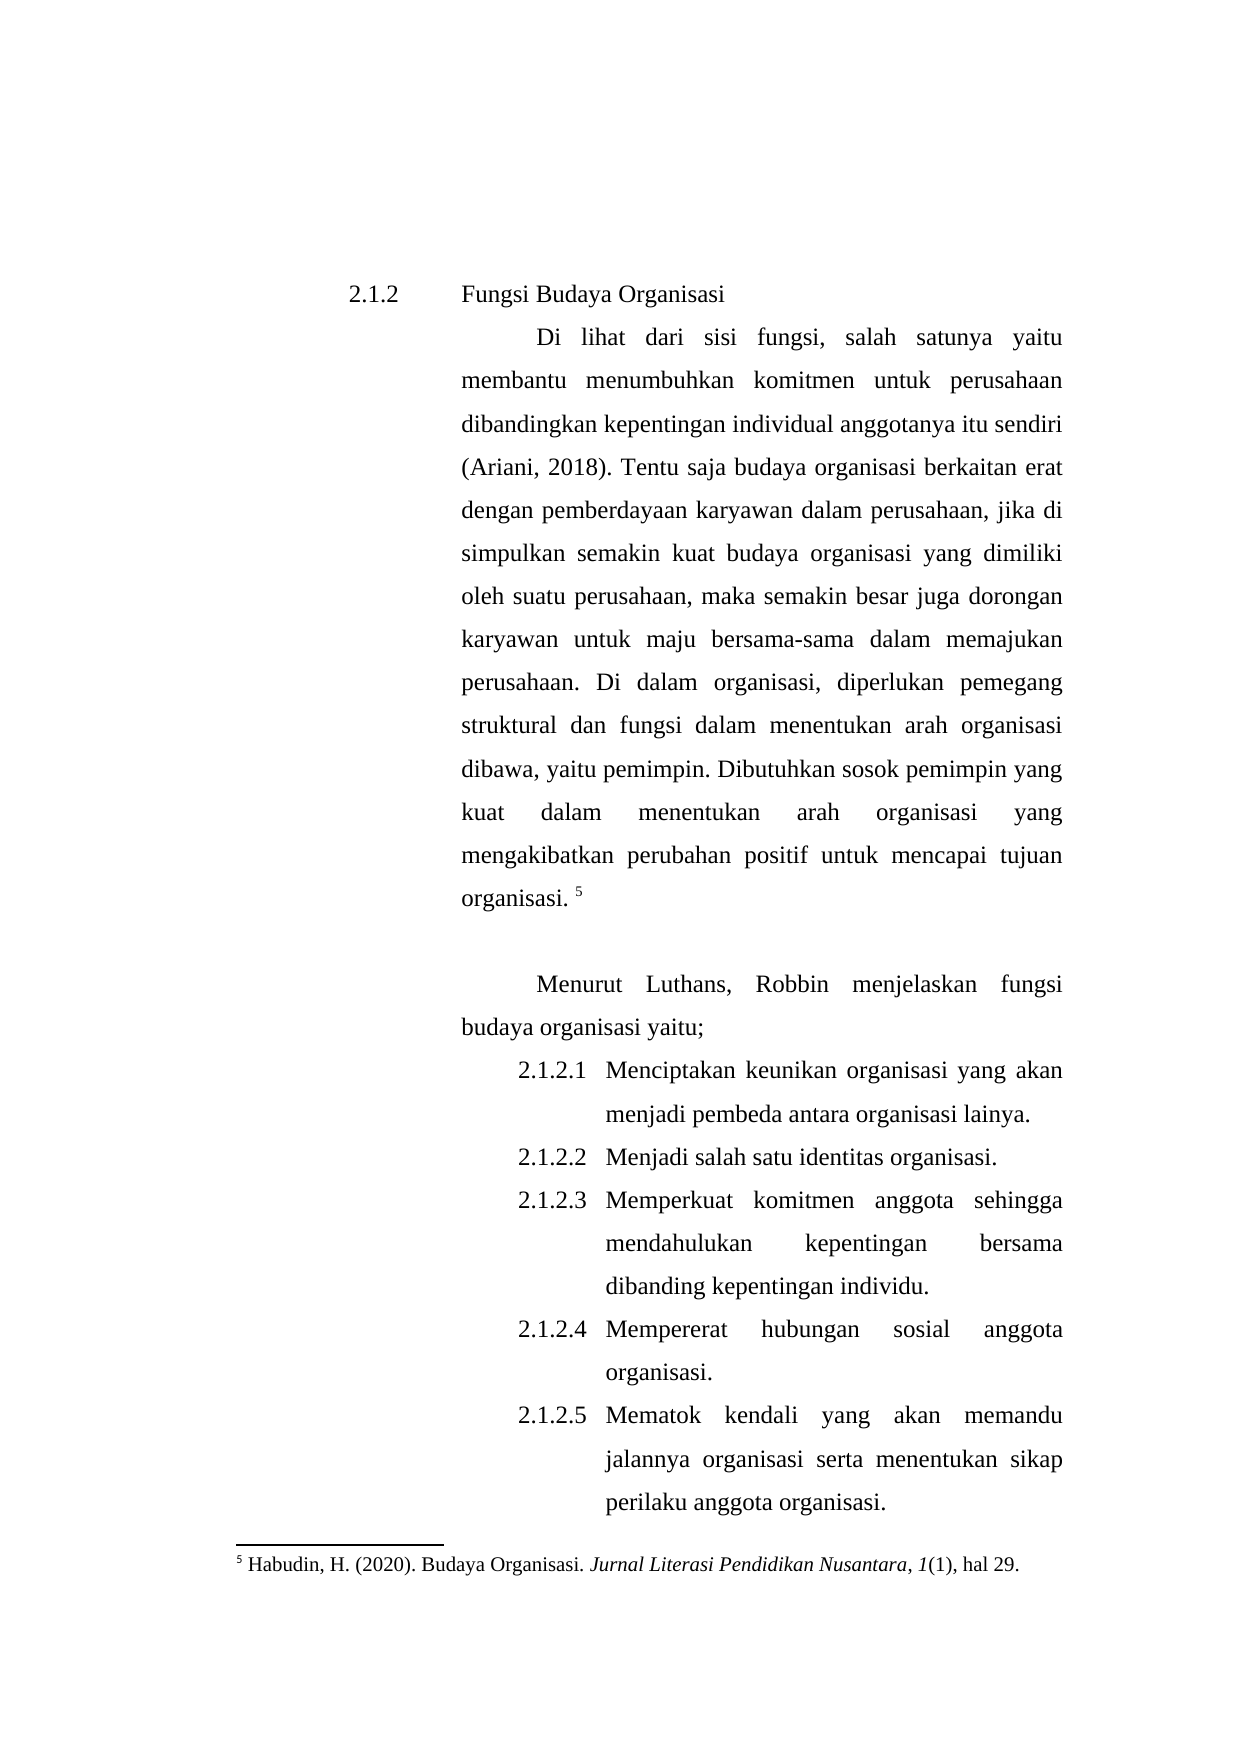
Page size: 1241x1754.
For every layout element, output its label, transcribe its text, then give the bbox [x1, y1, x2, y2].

list Di lihat dari sisi fungsi, salah satunya yaitu membantu menumbuhkan komitmen untuk perusahaan dibandingkan kepentingan individual anggotanya itu sendiri (Ariani, 2018). Tentu saja budaya organisasi berkaitan erat dengan pemberdayaan karyawan dalam perusahaan, jika di simpulkan semakin kuat budaya organisasi yang dimiliki oleh suatu perusahaan, maka semakin besar juga dorongan karyawan untuk maju bersama-sama dalam memajukan perusahaan. Di dalam organisasi, diperlukan pemegang struktural dan fungsi dalam menentukan arah organisasi dibawa, yaitu pemimpin. Dibutuhkan sosok pemimpin yang kuat dalam menentukan arah organisasi yang mengakibatkan perubahan positif untuk mencapai tujuan organisasi. [461, 322, 1063, 912]
list Menurut Luthans, Robbin menjelaskan fungsi budaya organisasi yaitu; [461, 969, 1063, 1041]
list Fungsi Budaya Organisasi [349, 279, 1063, 308]
list Mempererat hubungan sosial anggota organisasi. [587, 1314, 1063, 1386]
list Menjadi salah satu identitas organisasi. [587, 1142, 1063, 1171]
list Memperkuat komitmen anggota sehingga mendahulukan kepentingan bersama dibanding kepentingan individu. [587, 1185, 1063, 1300]
list Mematok kendali yang akan memandu jalannya organisasi serta menentukan sikap perilaku anggota organisasi. [587, 1401, 1063, 1516]
list Menciptakan keunikan organisasi yang akan menjadi pembeda antara organisasi lainya. [587, 1056, 1063, 1127]
